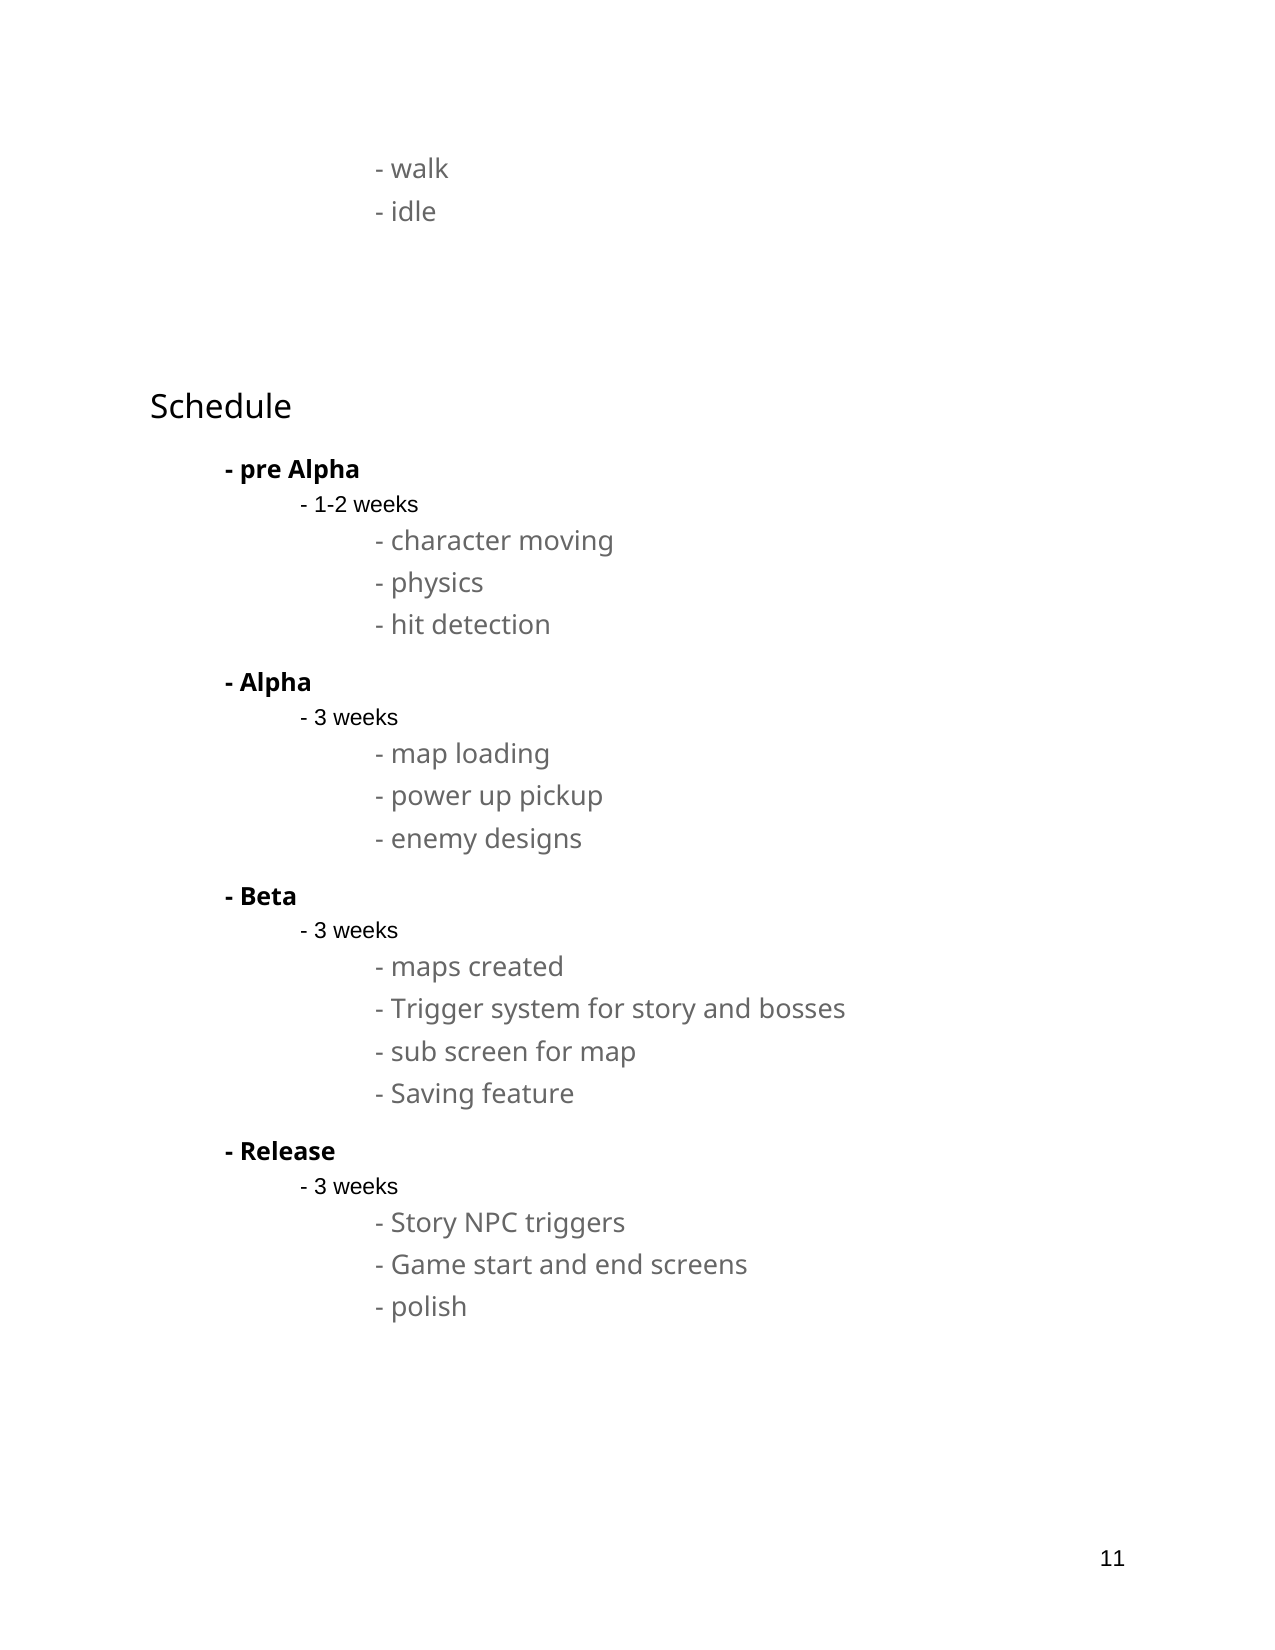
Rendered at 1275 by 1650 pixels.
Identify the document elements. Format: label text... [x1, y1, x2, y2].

subtitle - Release [150, 1134, 1125, 1168]
text - power up pickup [150, 777, 1125, 813]
text - character moving [150, 521, 1125, 558]
text - Story NPC triggers [150, 1203, 1125, 1240]
text - polish [300, 1288, 1125, 1325]
text - idle [150, 192, 1125, 229]
text - enemy designs [150, 819, 1125, 856]
text - Saving feature [150, 1075, 1125, 1112]
subtitle Schedule [150, 383, 1125, 428]
subtitle - Beta [150, 878, 1125, 912]
text - map loading [150, 734, 1125, 771]
text - Trigger system for story and bosses [150, 990, 1125, 1027]
text - walk [150, 150, 1125, 187]
subtitle - pre Alpha [150, 452, 1125, 486]
text - physics [150, 563, 1125, 600]
text - 3 weeks [150, 704, 1125, 730]
text - maps created [150, 947, 1125, 984]
text - Game start and end screens [150, 1246, 1125, 1282]
text - hit detection [150, 606, 1125, 643]
text - 3 weeks [150, 917, 1125, 944]
text - 3 weeks [150, 1173, 1125, 1199]
text - 1-2 weeks [150, 491, 1125, 517]
text - sub screen for map [150, 1032, 1125, 1069]
subtitle - Alpha [150, 665, 1125, 699]
